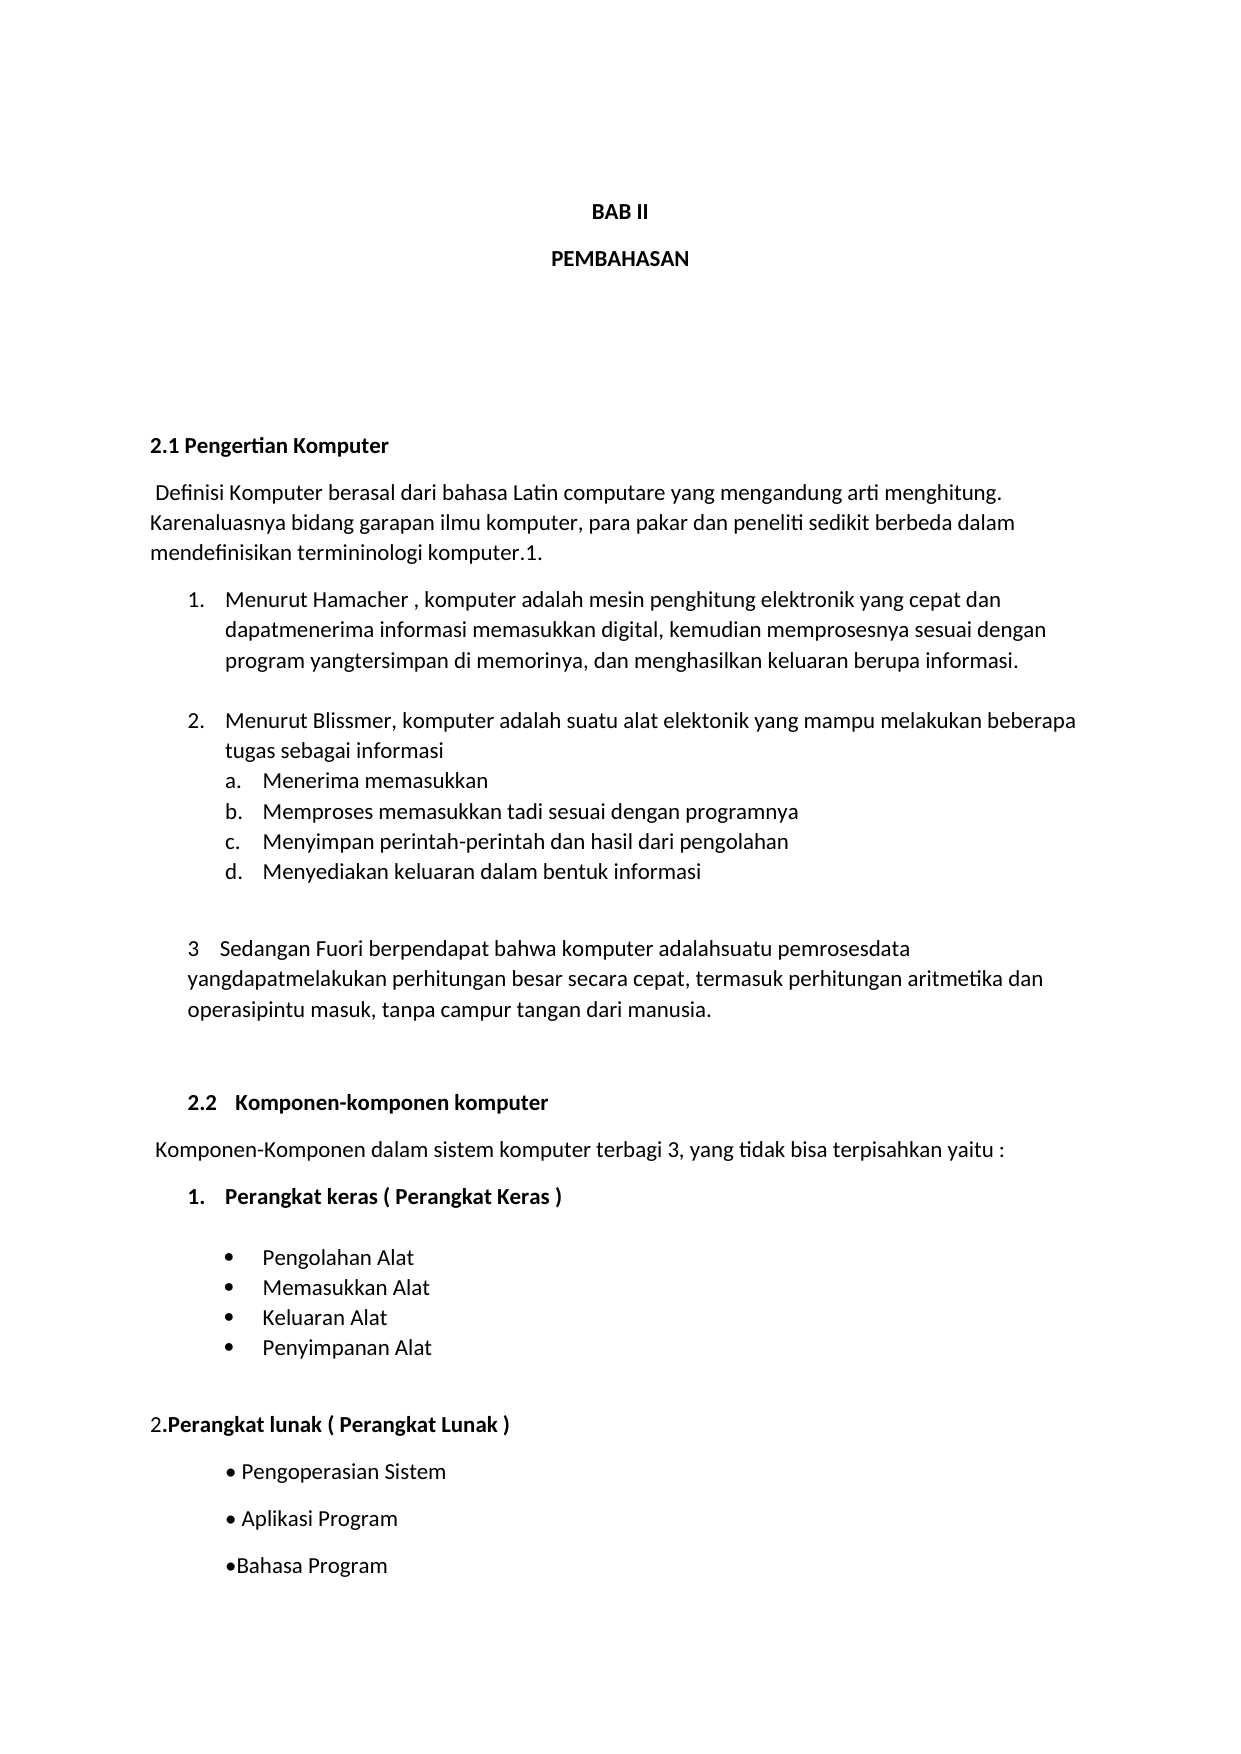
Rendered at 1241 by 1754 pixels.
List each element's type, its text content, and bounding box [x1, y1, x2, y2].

list Menerima memasukkan [225, 767, 1090, 795]
list Menyimpan perintah-perintah dan hasil dari pengolahan [225, 827, 1090, 855]
text • Pengoperasian Sistem [225, 1457, 1090, 1485]
list Pengolahan Alat [225, 1243, 1090, 1271]
text •Bahasa Program [225, 1551, 1090, 1579]
list Perangkat keras ( Perangkat Keras ) [187, 1182, 1090, 1210]
list Memasukkan Alat [225, 1273, 1090, 1301]
text Komponen-Komponen dalam sistem komputer terbagi 3, yang tidak bisa terpisahkan yaitu : [150, 1135, 1090, 1163]
list Keluaran Alat [225, 1303, 1090, 1331]
list Menyediakan keluaran dalam bentuk informasi [225, 857, 1090, 885]
list Memproses memasukkan tadi sesuai dengan programnya [225, 797, 1090, 825]
list Penyimpanan Alat [225, 1333, 1090, 1361]
list Menurut Blissmer, komputer adalah suatu alat elektonik yang mampu melakukan beberapa tugas sebagai informasi [187, 706, 1090, 764]
text 2.1 Pengertian Komputer [150, 431, 1090, 459]
text PEMBAHASAN [150, 244, 1090, 272]
text 2.Perangkat lunak ( Perangkat Lunak ) [150, 1410, 1090, 1438]
text BAB II [150, 197, 1090, 225]
list Komponen-komponen komputer [187, 1088, 1090, 1117]
text 3 Sedangan Fuori berpendapat bahwa komputer adalahsuatu pemrosesdata yangdapatmelakukan perhitungan besar secara cepat, termasuk perhitungan aritmetika dan operasipintu masuk, tanpa campur tangan dari manusia. [187, 934, 1090, 1023]
text • Aplikasi Program [225, 1504, 1090, 1532]
text Definisi Komputer berasal dari bahasa Latin computare yang mengandung arti menghitung. Karenaluasnya bidang garapan ilmu komputer, para pakar dan peneliti sedikit berbeda dalam mendefinisikan termininologi komputer.1. [150, 478, 1090, 567]
list Menurut Hamacher , komputer adalah mesin penghitung elektronik yang cepat dan dapatmenerima informasi memasukkan digital, kemudian memprosesnya sesuai dengan program yangtersimpan di memorinya, dan menghasilkan keluaran berupa informasi. [187, 585, 1090, 674]
